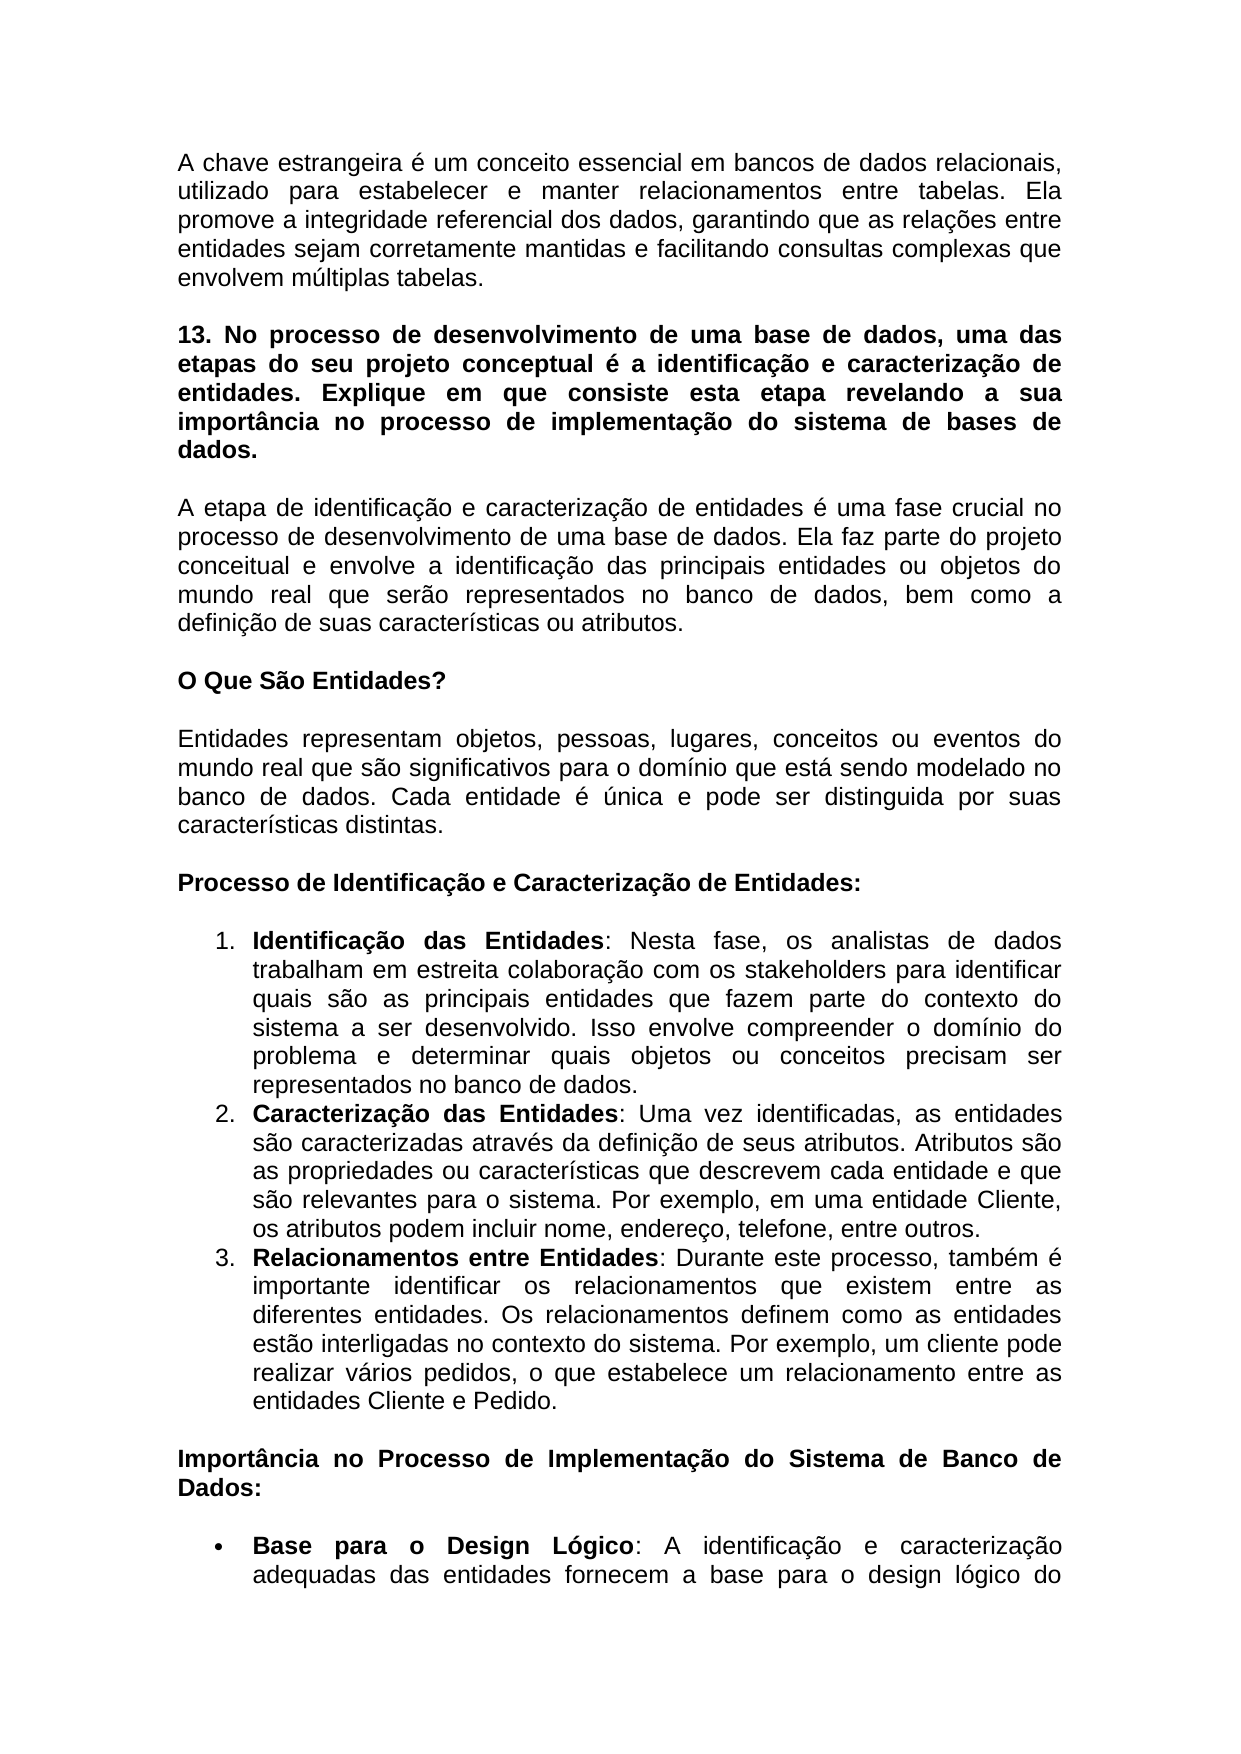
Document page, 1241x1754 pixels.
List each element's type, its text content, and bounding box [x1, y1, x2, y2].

text A chave estrangeira é um conceito essencial em bancos de dados relacionais, utilizado para estabelecer e manter relacionamentos entre tabelas. Ela promove a integridade referencial dos dados, garantindo que as relações entre entidades sejam corretamente mantidas e facilitando consultas complexas que envolvem múltiplas tabelas. [177, 148, 1063, 291]
text O Que São Entidades? [177, 666, 1063, 695]
text Entidades representam objetos, pessoas, lugares, conceitos ou eventos do mundo real que são significativos para o domínio que está sendo modelado no banco de dados. Cada entidade é única e pode ser distinguida por suas características distintas. [177, 724, 1063, 839]
text 13. No processo de desenvolvimento de uma base de dados, uma das etapas do seu projeto conceptual é a identificação e caracterização de entidades. Explique em que consiste esta etapa revelando a sua importância no processo de implementação do sistema de bases de dados. [177, 321, 1063, 464]
text A etapa de identificação e caracterização de entidades é uma fase crucial no processo de desenvolvimento de uma base de dados. Ela faz parte do projeto conceitual e envolve a identificação das principais entidades ou objetos do mundo real que serão representados no banco de dados, bem como a definição de suas características ou atributos. [177, 493, 1063, 637]
text Importância no Processo de Implementação do Sistema de Banco de Dados: [177, 1444, 1063, 1502]
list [215, 1531, 1063, 1588]
list Caracterização das Entidades: Uma vez identificadas, as entidades são caracterizadas através da definição de seus atributos. Atributos são as propriedades ou características que descrevem cada entidade e que são relevantes para o sistema. Por exemplo, em uma entidade Cliente, os atributos podem incluir nome, endereço, telefone, entre outros. [215, 1099, 1063, 1243]
list Identificação das Entidades: Nesta fase, os analistas de dados trabalham em estreita colaboração com os stakeholders para identificar quais são as principais entidades que fazem parte do contexto do sistema a ser desenvolvido. Isso envolve compreender o domínio do problema e determinar quais objetos ou conceitos precisam ser representados no banco de dados. [215, 926, 1063, 1099]
list Relacionamentos entre Entidades: Durante este processo, também é importante identificar os relacionamentos que existem entre as diferentes entidades. Os relacionamentos definem como as entidades estão interligadas no contexto do sistema. Por exemplo, um cliente pode realizar vários pedidos, o que estabelece um relacionamento entre as entidades Cliente e Pedido. [215, 1243, 1063, 1415]
text Processo de Identificação e Caracterização de Entidades: [177, 868, 1063, 897]
